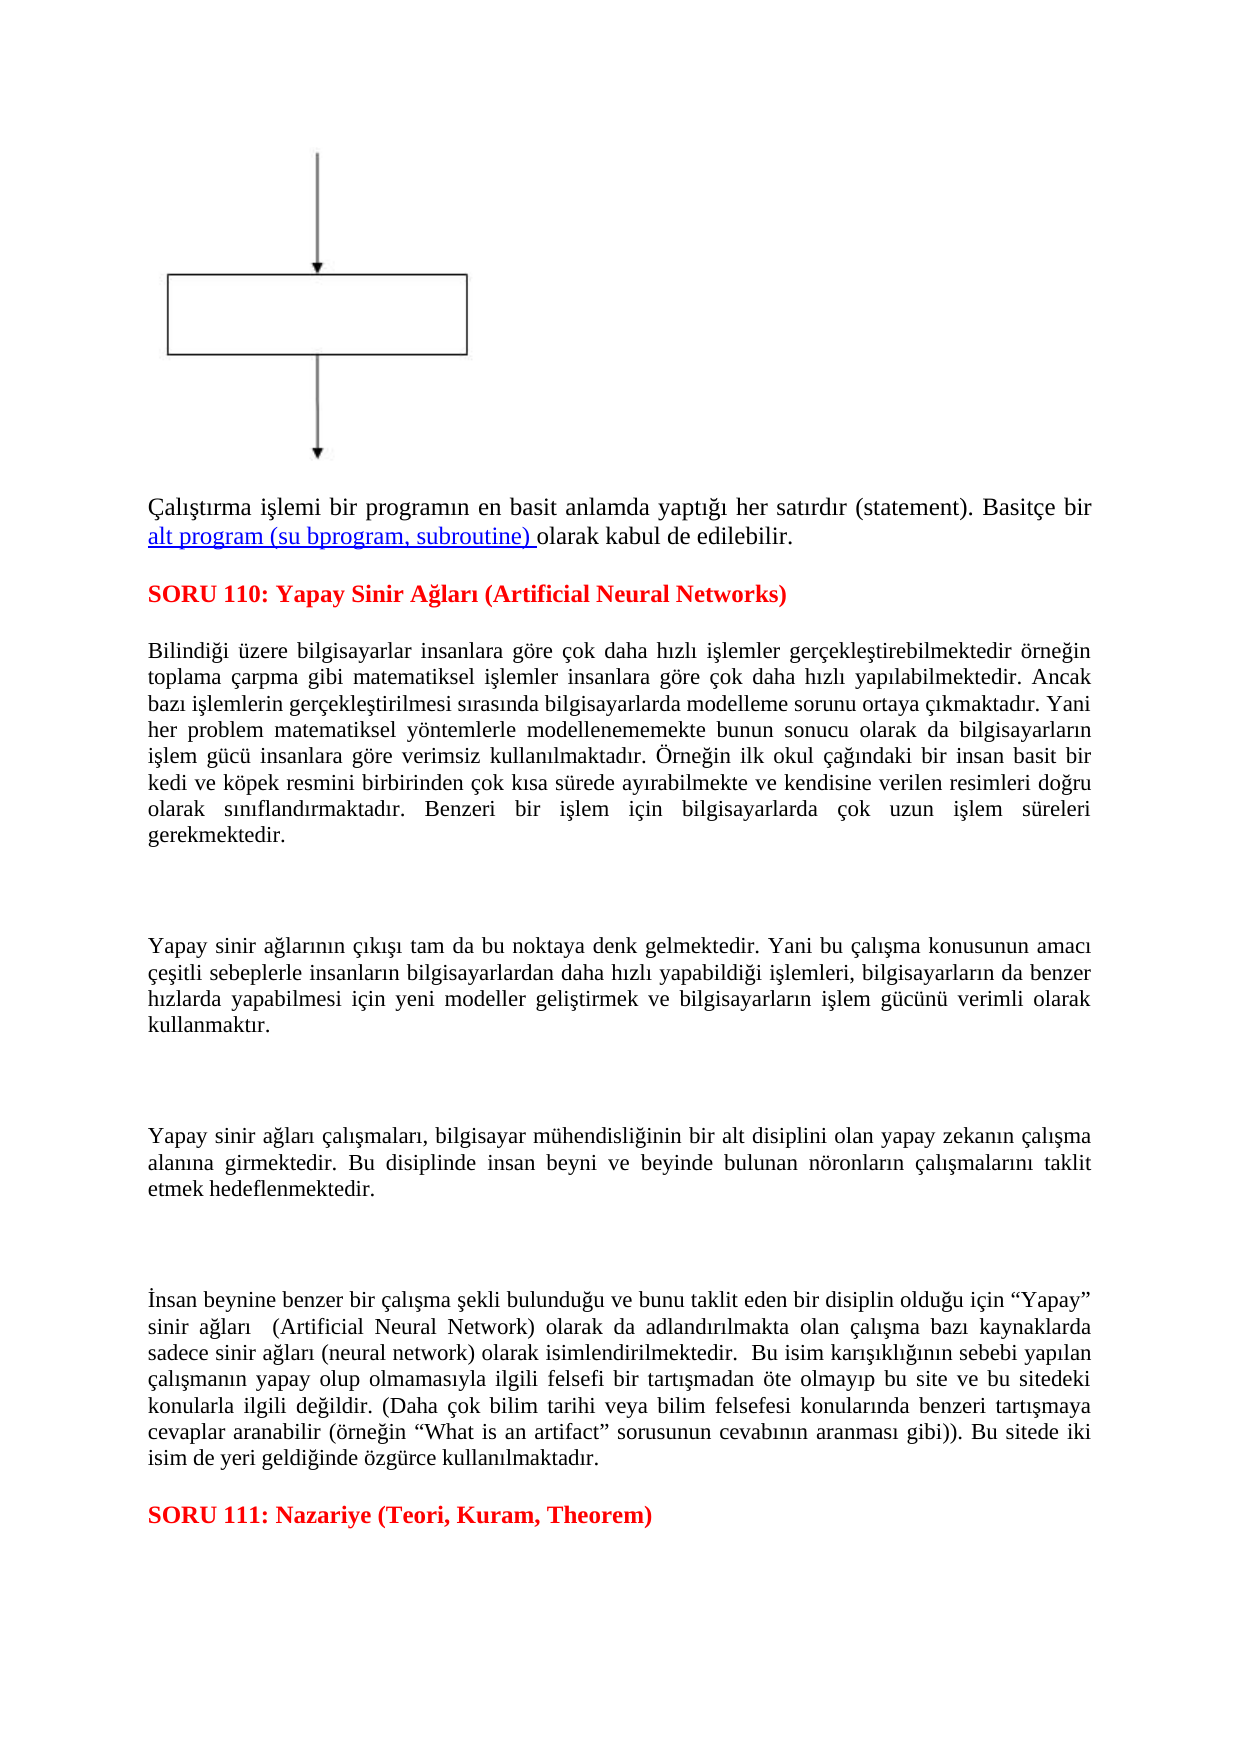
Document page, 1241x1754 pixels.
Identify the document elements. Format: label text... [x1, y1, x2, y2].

text Yapay sinir ağlarının çıkışı tam da bu noktaya denk gelmektedir. Yani bu çalışma konusunun amacı çeşitli sebeplerle insanların bilgisayarlardan daha hızlı yapabildiği işlemleri, bilgisayarların da benzer hızlarda yapabilmesi için yeni modeller geliştirmek ve bilgisayarların işlem gücünü verimli olarak kullanmaktır. [148, 932, 1093, 1038]
text İnsan beynine benzer bir çalışma şekli bulunduğu ve bunu taklit eden bir disiplin olduğu için “Yapay” sinir ağları (Artificial Neural Network) olarak da adlandırılmakta olan çalışma bazı kaynaklarda sadece sinir ağları (neural network) olarak isimlendirilmektedir. Bu isim karışıklığının sebebi yapılan çalışmanın yapay olup olmamasıyla ilgili felsefi bir tartışmadan öte olmayıp bu site ve bu sitedeki konularla ilgili değildir. (Daha çok bilim tarihi veya bilim felsefesi konularında benzeri tartışmaya cevaplar aranabilir (örneğin “What is an artifact” sorusunun cevabının aranması gibi)). Bu sitede iki isim de yeri geldiğinde özgürce kullanılmaktadır. [148, 1286, 1093, 1471]
text Bilindiği üzere bilgisayarlar insanlara göre çok daha hızlı işlemler gerçekleştirebilmektedir örneğin toplama çarpma gibi matematiksel işlemler insanlara göre çok daha hızlı yapılabilmektedir. Ancak bazı işlemlerin gerçekleştirilmesi sırasında bilgisayarlarda modelleme sorunu ortaya çıkmaktadır. Yani her problem matematiksel yöntemlerle modellenememekte bunun sonucu olarak da bilgisayarların işlem gücü insanlara göre verimsiz kullanılmaktadır. Örneğin ilk okul çağındaki bir insan basit bir kedi ve köpek resmini birbirinden çok kısa sürede ayırabilmekte ve kendisine verilen resimleri doğru olarak sınıflandırmaktadır. Benzeri bir işlem için bilgisayarlarda çok uzun işlem süreleri gerekmektedir. [148, 637, 1093, 848]
text SORU 111: Nazariye (Teori, Kuram, Theorem) [148, 1500, 1093, 1529]
text Çalıştırma işlemi bir programın en basit anlamda yaptığı her satırdır (statement). Basitçe bir alt program (su bprogram, subroutine) olarak kabul de edilebilir. [148, 492, 1093, 550]
text SORU 110: Yapay Sinir Ağları (Artificial Neural Networks) [148, 579, 1093, 608]
picture [147, 147, 479, 464]
text Yapay sinir ağları çalışmaları, bilgisayar mühendisliğinin bir alt disiplini olan yapay zekanın çalışma alanına girmektedir. Bu disiplinde insan beyni ve beyinde bulunan nöronların çalışmalarını taklit etmek hedeflenmektedir. [148, 1123, 1093, 1202]
